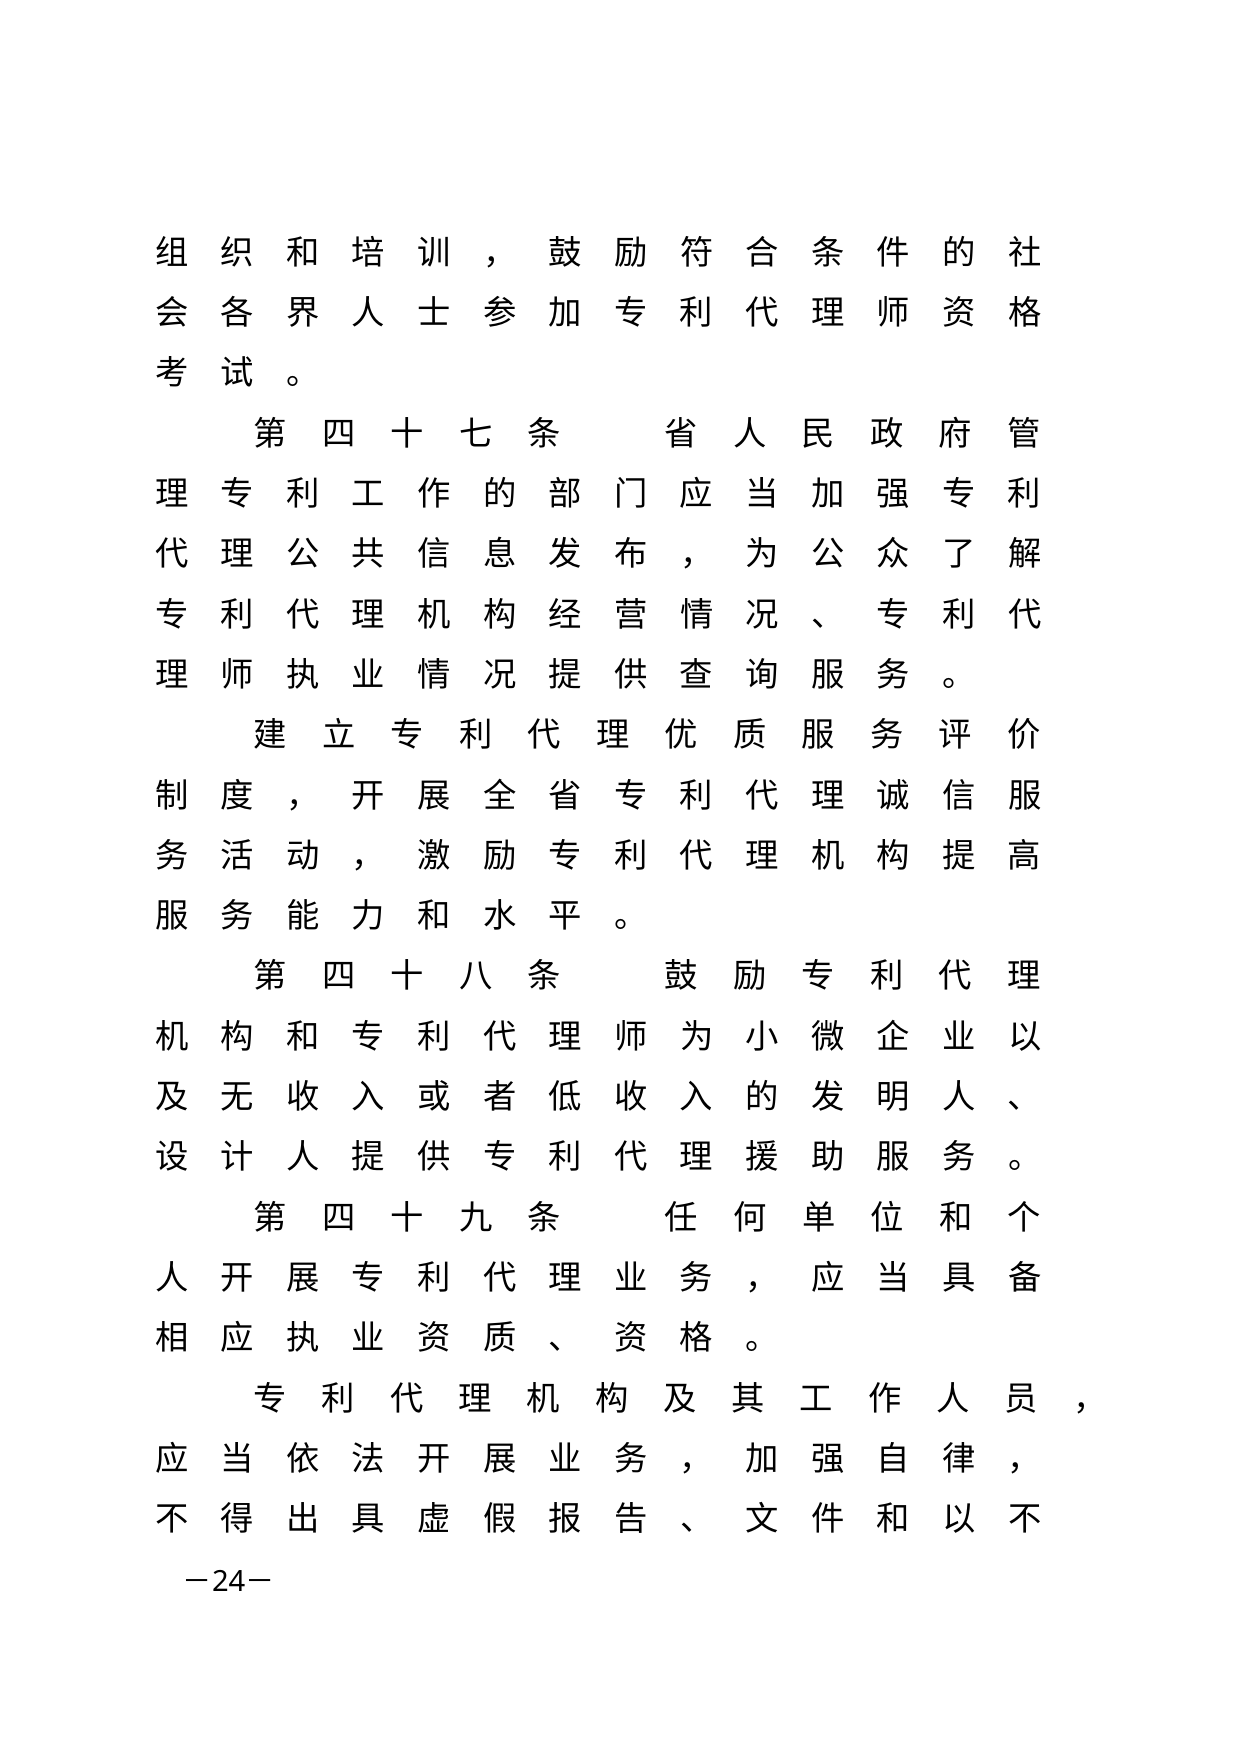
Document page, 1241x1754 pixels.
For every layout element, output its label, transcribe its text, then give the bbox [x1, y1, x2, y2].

text 专利代理机构及其工作人员，应当依法开展业务，加强自律，不得出具虚假报告、文件和以不正当手段招揽业务，不得与当事人串通牟取不正当利益，不得损害国家利益和公共利益，不得损害专利申请人、专利权人以及利害关系人的合法权益。 [155, 1365, 1073, 1546]
text 第四十九条 任何单位和个人开展专利代理业务，应当具备相应执业资质、资格。 [155, 1184, 1073, 1365]
text 第四十七条 省人民政府管理专利工作的部门应当加强专利代理公共信息发布，为公众了解专利代理机构经营情况、专利代理师执业情况提供查询服务。 [155, 400, 1073, 702]
text 建立专利代理优质服务评价制度，开展全省专利代理诚信服务活动，激励专利代理机构提高服务能力和水平。 [155, 702, 1073, 943]
text 鼓励专利代理机构以多种形式和渠道培养和引进专利代理人才。完善专利代理师资格考试的组织和培训，鼓励符合条件的社会各界人士参加专利代理师资格考试。 [155, 219, 1073, 400]
text 第四十八条 鼓励专利代理机构和专利代理师为小微企业以及无收入或者低收入的发明人、设计人提供专利代理援助服务。 [155, 943, 1073, 1184]
